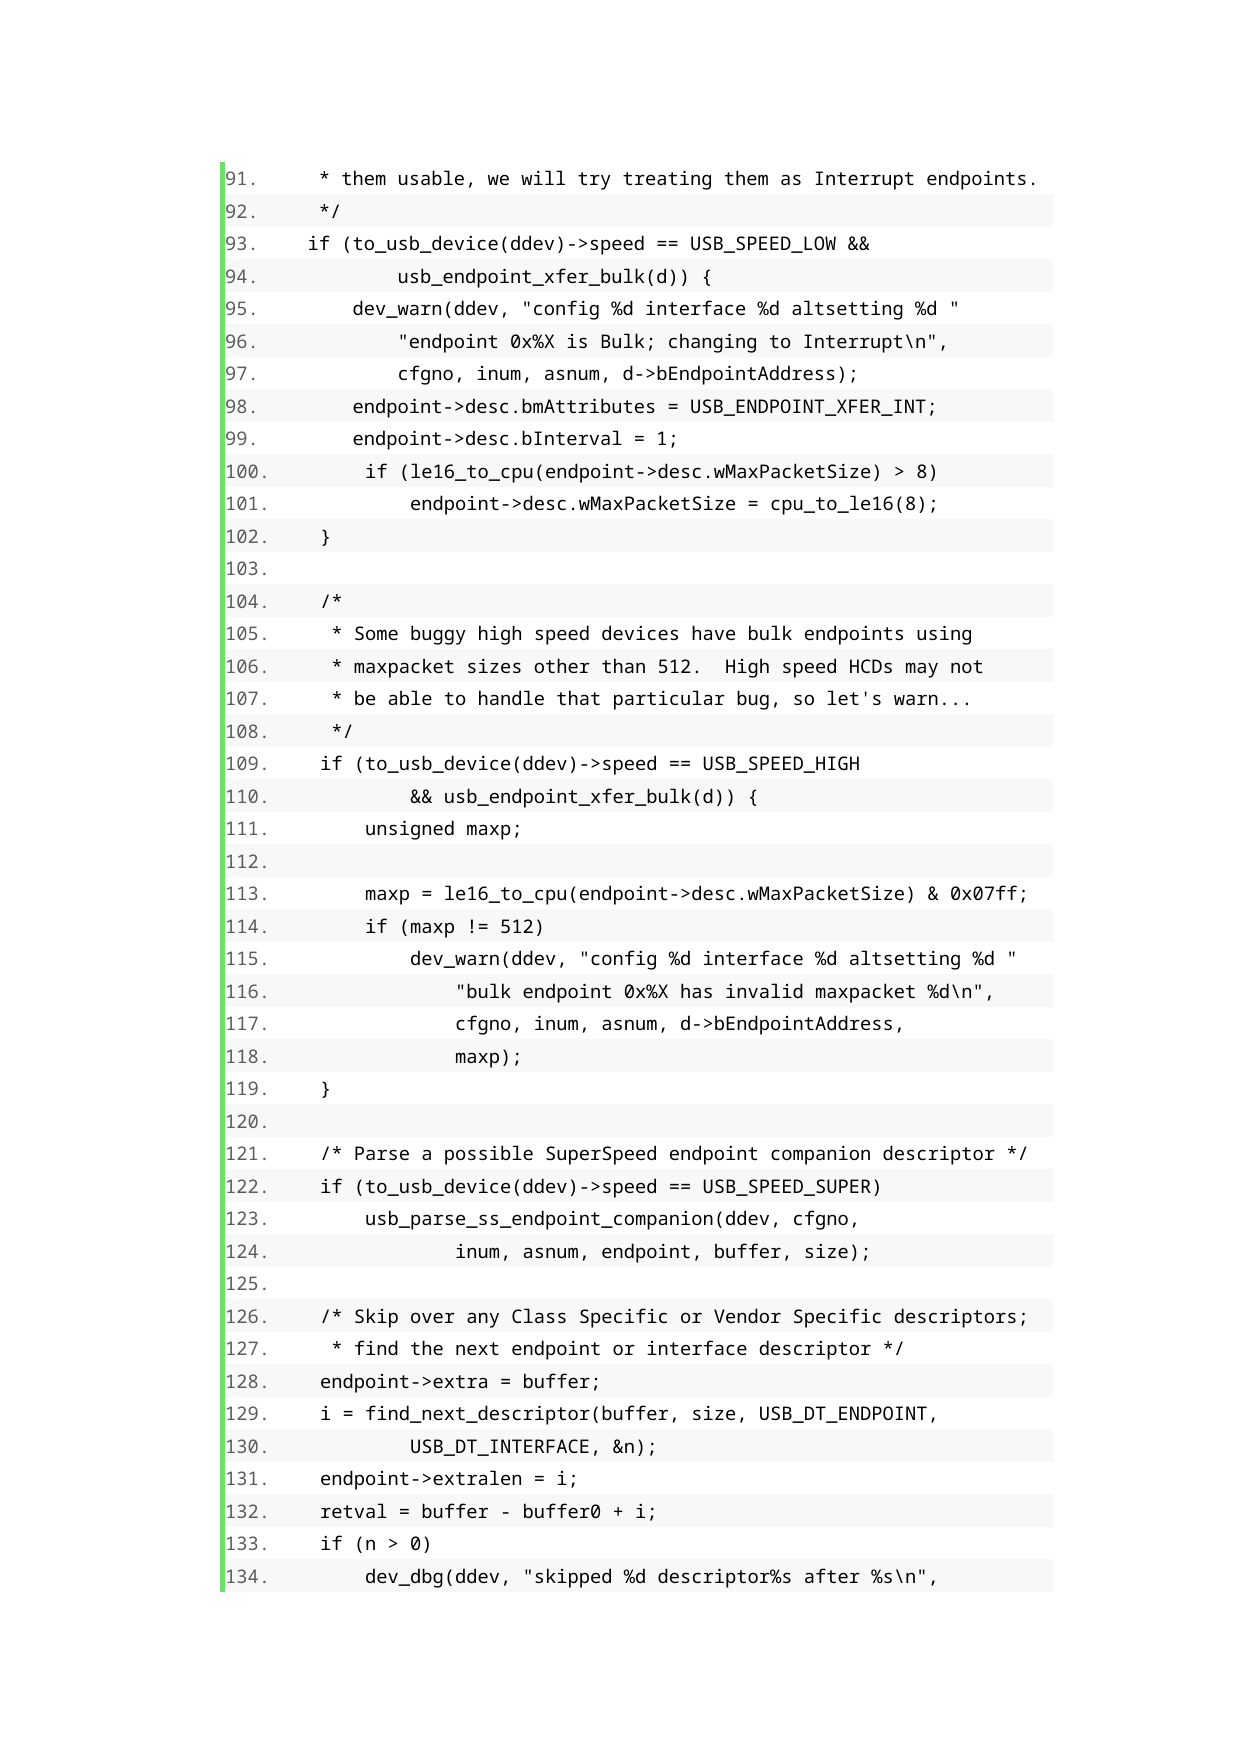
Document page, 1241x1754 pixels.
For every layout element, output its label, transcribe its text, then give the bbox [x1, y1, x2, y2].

list cfgno, inum, asnum, d->bEndpointAddress); [225, 357, 1053, 389]
list * be able to handle that particular bug, so let's warn... [225, 682, 1053, 714]
list maxp); [225, 1039, 1053, 1072]
list if (maxp != 512) [225, 909, 1053, 942]
list inum, asnum, endpoint, buffer, size); [225, 1234, 1053, 1267]
list endpoint->desc.bmAttributes = USB_ENDPOINT_XFER_INT; [225, 389, 1053, 422]
list "bulk endpoint 0x%X has invalid maxpacket %d\n", [225, 974, 1053, 1007]
list && usb_endpoint_xfer_bulk(d)) { [225, 779, 1053, 812]
list dev_dbg(ddev, "skipped %d descriptor%s after %s\n", [225, 1559, 1053, 1592]
list maxp = le16_to_cpu(endpoint->desc.wMaxPacketSize) & 0x07ff; [225, 877, 1053, 909]
list if (to_usb_device(ddev)->speed == USB_SPEED_SUPER) [225, 1169, 1053, 1202]
list dev_warn(ddev, "config %d interface %d altsetting %d " [225, 942, 1053, 974]
list USB_DT_INTERFACE, &n); [225, 1429, 1053, 1462]
list "endpoint 0x%X is Bulk; changing to Interrupt\n", [225, 324, 1053, 357]
list if (to_usb_device(ddev)->speed == USB_SPEED_HIGH [225, 747, 1053, 779]
list * Some buggy high speed devices have bulk endpoints using [225, 617, 1053, 649]
list if (le16_to_cpu(endpoint->desc.wMaxPacketSize) > 8) [225, 454, 1053, 487]
list } [225, 1072, 1053, 1104]
list endpoint->desc.wMaxPacketSize = cpu_to_le16(8); [225, 487, 1053, 519]
list if (n > 0) [225, 1527, 1053, 1559]
list cfgno, inum, asnum, d->bEndpointAddress, [225, 1007, 1053, 1039]
list endpoint->desc.bInterval = 1; [225, 422, 1053, 454]
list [225, 1397, 1053, 1429]
list unsigned maxp; [225, 812, 1053, 844]
list endpoint->extralen = i; [225, 1462, 1053, 1494]
list if (to_usb_device(ddev)->speed == USB_SPEED_LOW && [225, 227, 1053, 259]
list */ [225, 194, 1053, 227]
list /* [225, 584, 1053, 617]
list usb_parse_ss_endpoint_companion(ddev, cfgno, [225, 1202, 1053, 1234]
list dev_warn(ddev, "config %d interface %d altsetting %d " [225, 292, 1053, 324]
list retval = buffer - buffer0 + i; [225, 1494, 1053, 1527]
list } [225, 519, 1053, 552]
list endpoint->extra = buffer; [225, 1364, 1053, 1397]
list * them usable, we will try treating them as Interrupt endpoints. [225, 162, 1053, 194]
list * maxpacket sizes other than 512. High speed HCDs may not [225, 649, 1053, 682]
list /* Skip over any Class Specific or Vendor Specific descriptors; [225, 1299, 1053, 1332]
list */ [225, 714, 1053, 747]
list /* Parse a possible SuperSpeed endpoint companion descriptor */ [225, 1137, 1053, 1169]
list * find the next endpoint or interface descriptor */ [225, 1332, 1053, 1364]
list usb_endpoint_xfer_bulk(d)) { [225, 259, 1053, 292]
